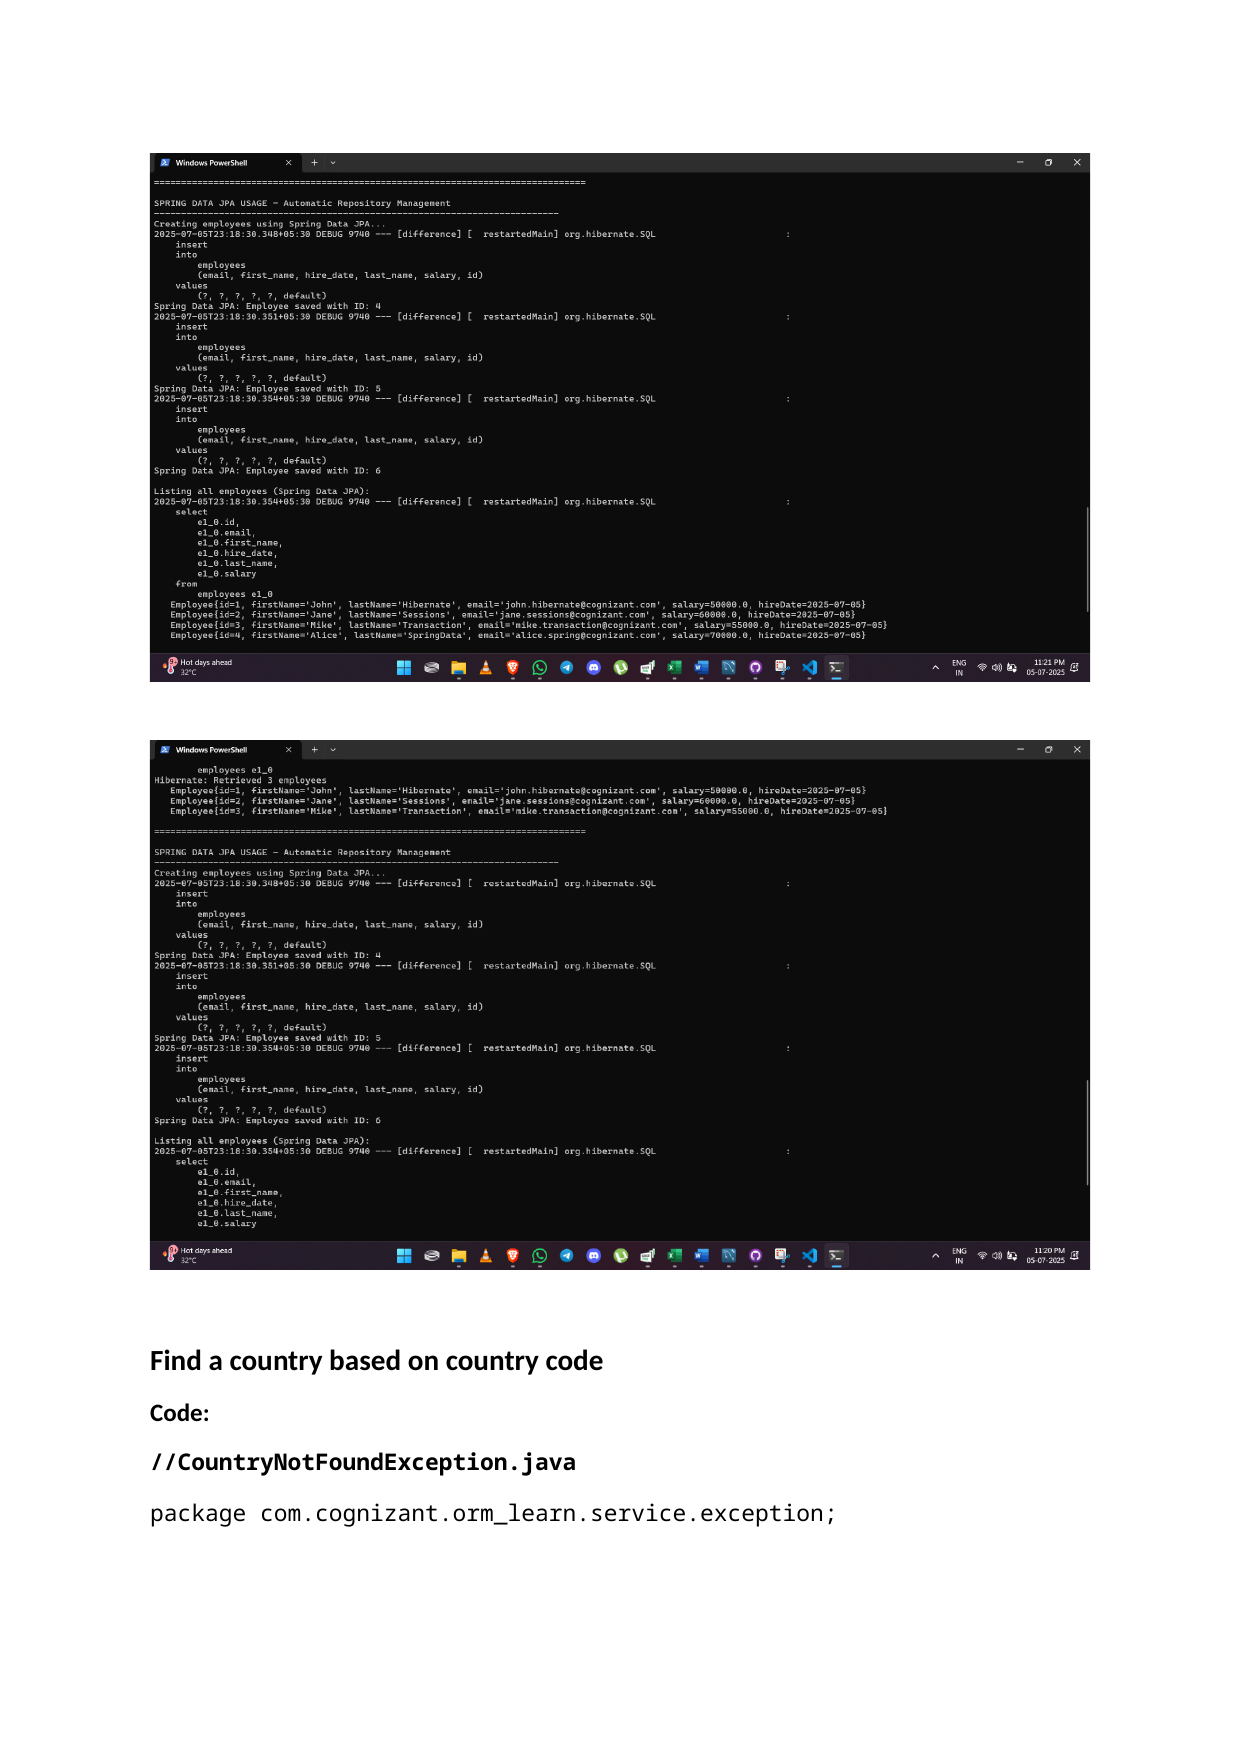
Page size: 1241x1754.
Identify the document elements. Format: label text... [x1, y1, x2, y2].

text Find a country based on country code [150, 1342, 1090, 1377]
text package com.cognizant.orm_learn.service.exception; [150, 1497, 1090, 1528]
text //CountryNotFoundException.java [150, 1446, 1090, 1477]
text Code: [150, 1397, 1090, 1427]
picture [149, 153, 1091, 682]
picture [149, 740, 1091, 1270]
